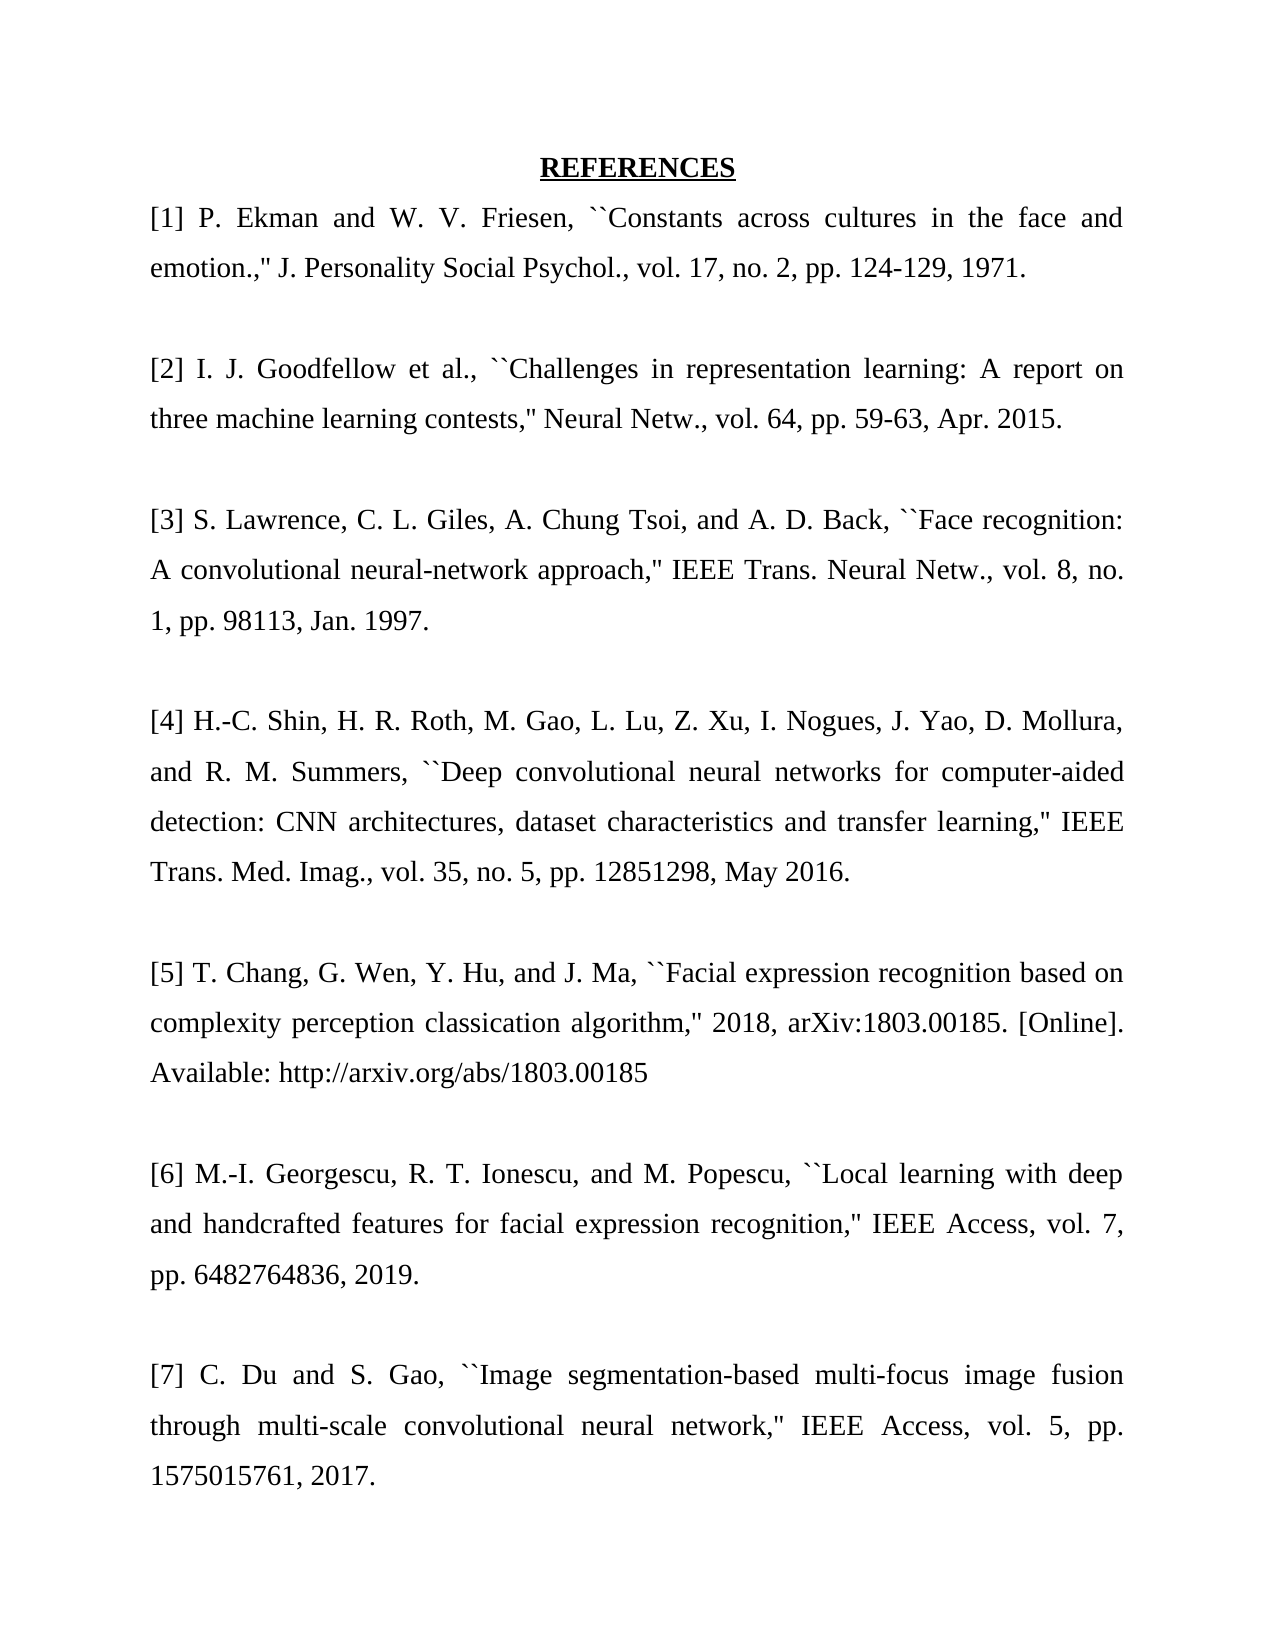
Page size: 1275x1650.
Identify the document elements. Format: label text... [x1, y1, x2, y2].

text [7] C. Du and S. Gao, ``Image segmentation-based multi-focus image fusion through multi-scale convolutional neural network,'' IEEE Access, vol. 5, pp. 1575015761, 2017. [150, 1357, 1125, 1492]
text [4] H.-C. Shin, H. R. Roth, M. Gao, L. Lu, Z. Xu, I. Nogues, J. Yao, D. Mollura, and R. M. Summers, ``Deep convolutional neural networks for computer-aided detection: CNN architectures, dataset characteristics and transfer learning,'' IEEE Trans. Med. Imag., vol. 35, no. 5, pp. 12851298, May 2016. [150, 703, 1125, 888]
text [3] S. Lawrence, C. L. Giles, A. Chung Tsoi, and A. D. Back, ``Face recognition: A convolutional neural-network approach,'' IEEE Trans. Neural Netw., vol. 8, no. 1, pp. 98113, Jan. 1997. [150, 502, 1125, 636]
text [6] M.-I. Georgescu, R. T. Ionescu, and M. Popescu, ``Local learning with deep and handcrafted features for facial expression recognition,'' IEEE Access, vol. 7, pp. 6482764836, 2019. [150, 1156, 1125, 1290]
text [5] T. Chang, G. Wen, Y. Hu, and J. Ma, ``Facial expression recognition based on complexity perception classication algorithm,'' 2018, arXiv:1803.00185. [Online]. Available: http://arxiv.org/abs/1803.00185 [150, 955, 1125, 1089]
text [1] P. Ekman and W. V. Friesen, ``Constants across cultures in the face and emotion.,'' J. Personality Social Psychol., vol. 17, no. 2, pp. 124-129, 1971. [150, 200, 1125, 284]
text [2] I. J. Goodfellow et al., ``Challenges in representation learning: A report on three machine learning contests,'' Neural Netw., vol. 64, pp. 59-63, Apr. 2015. [150, 351, 1125, 435]
text REFERENCES [150, 150, 1125, 183]
